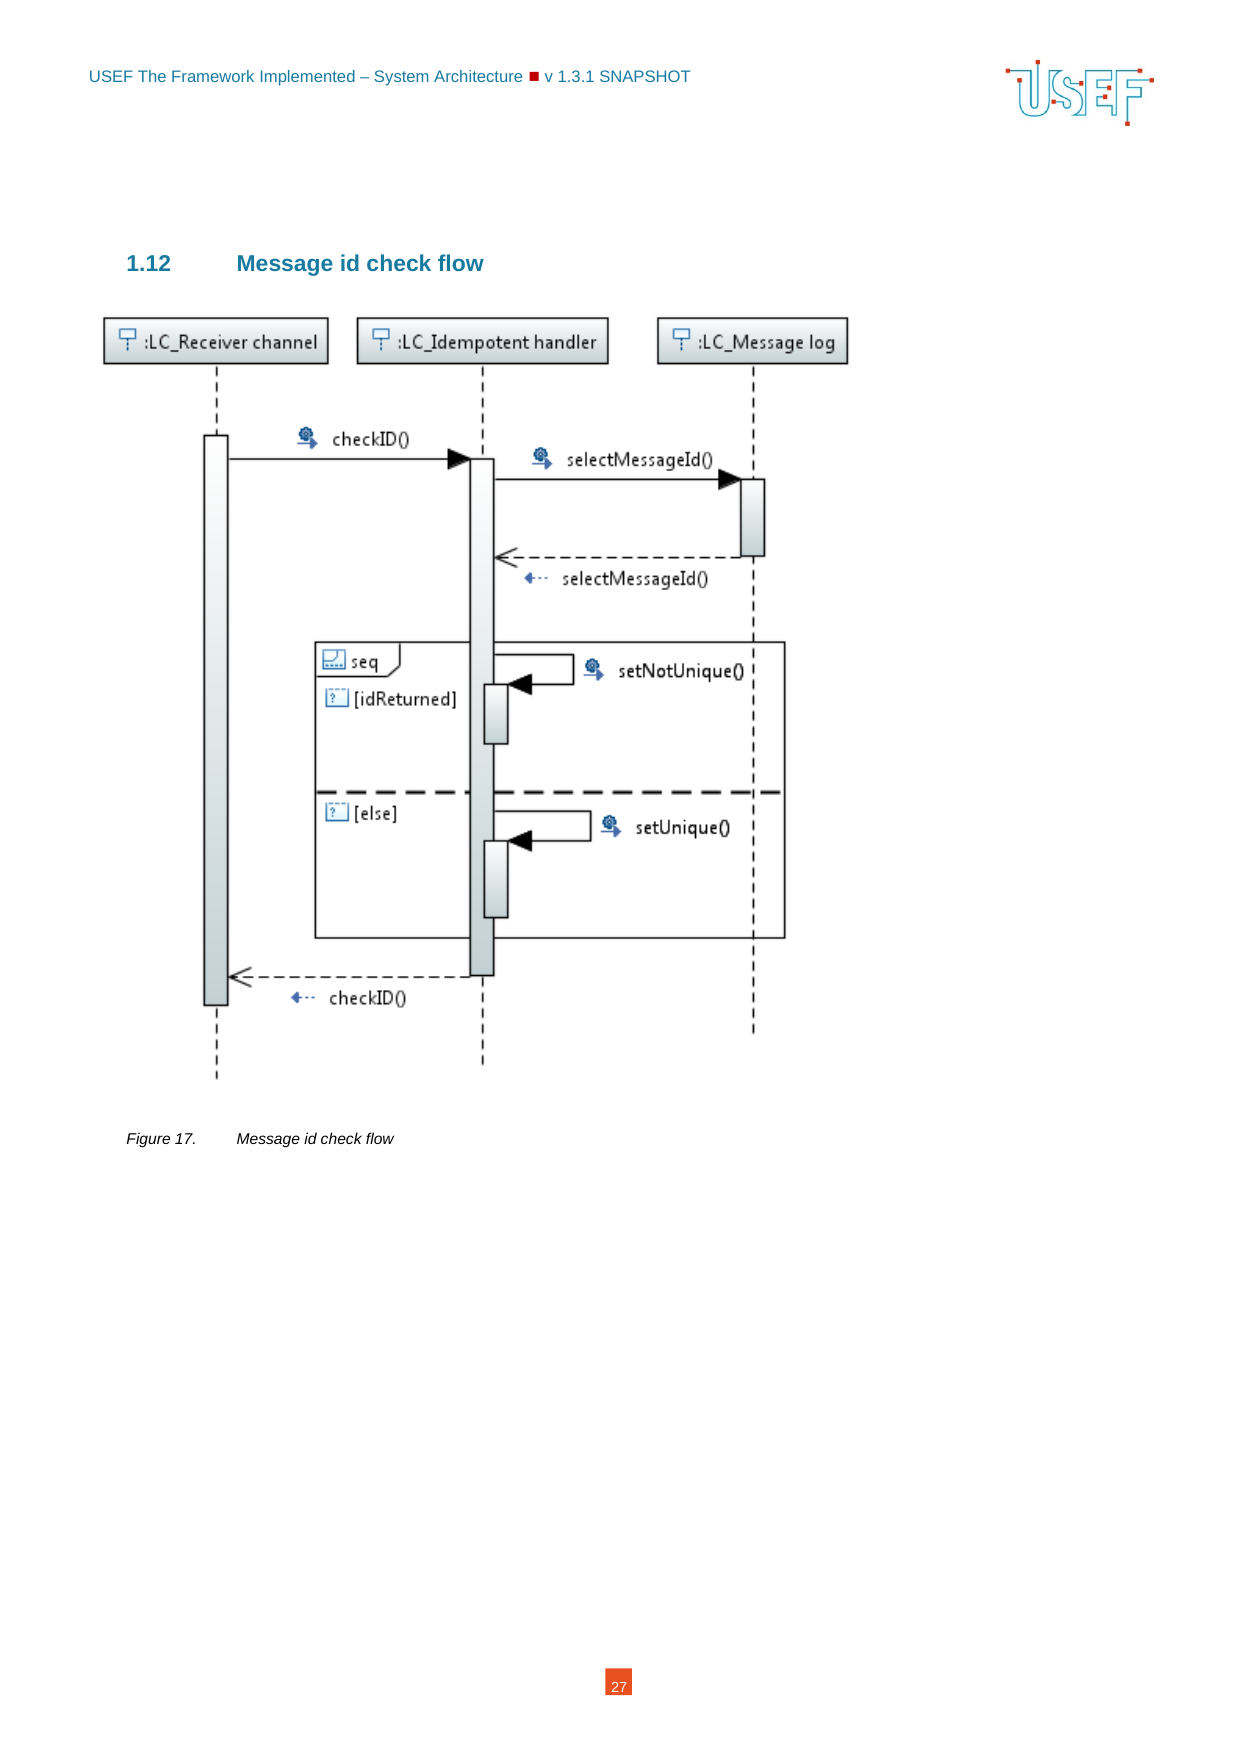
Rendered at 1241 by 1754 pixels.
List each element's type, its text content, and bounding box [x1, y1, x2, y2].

subtitle Message id check flow [126, 249, 974, 276]
picture [88, 302, 864, 1094]
picture [1004, 59, 1155, 127]
text Message id check flow [126, 1121, 974, 1148]
